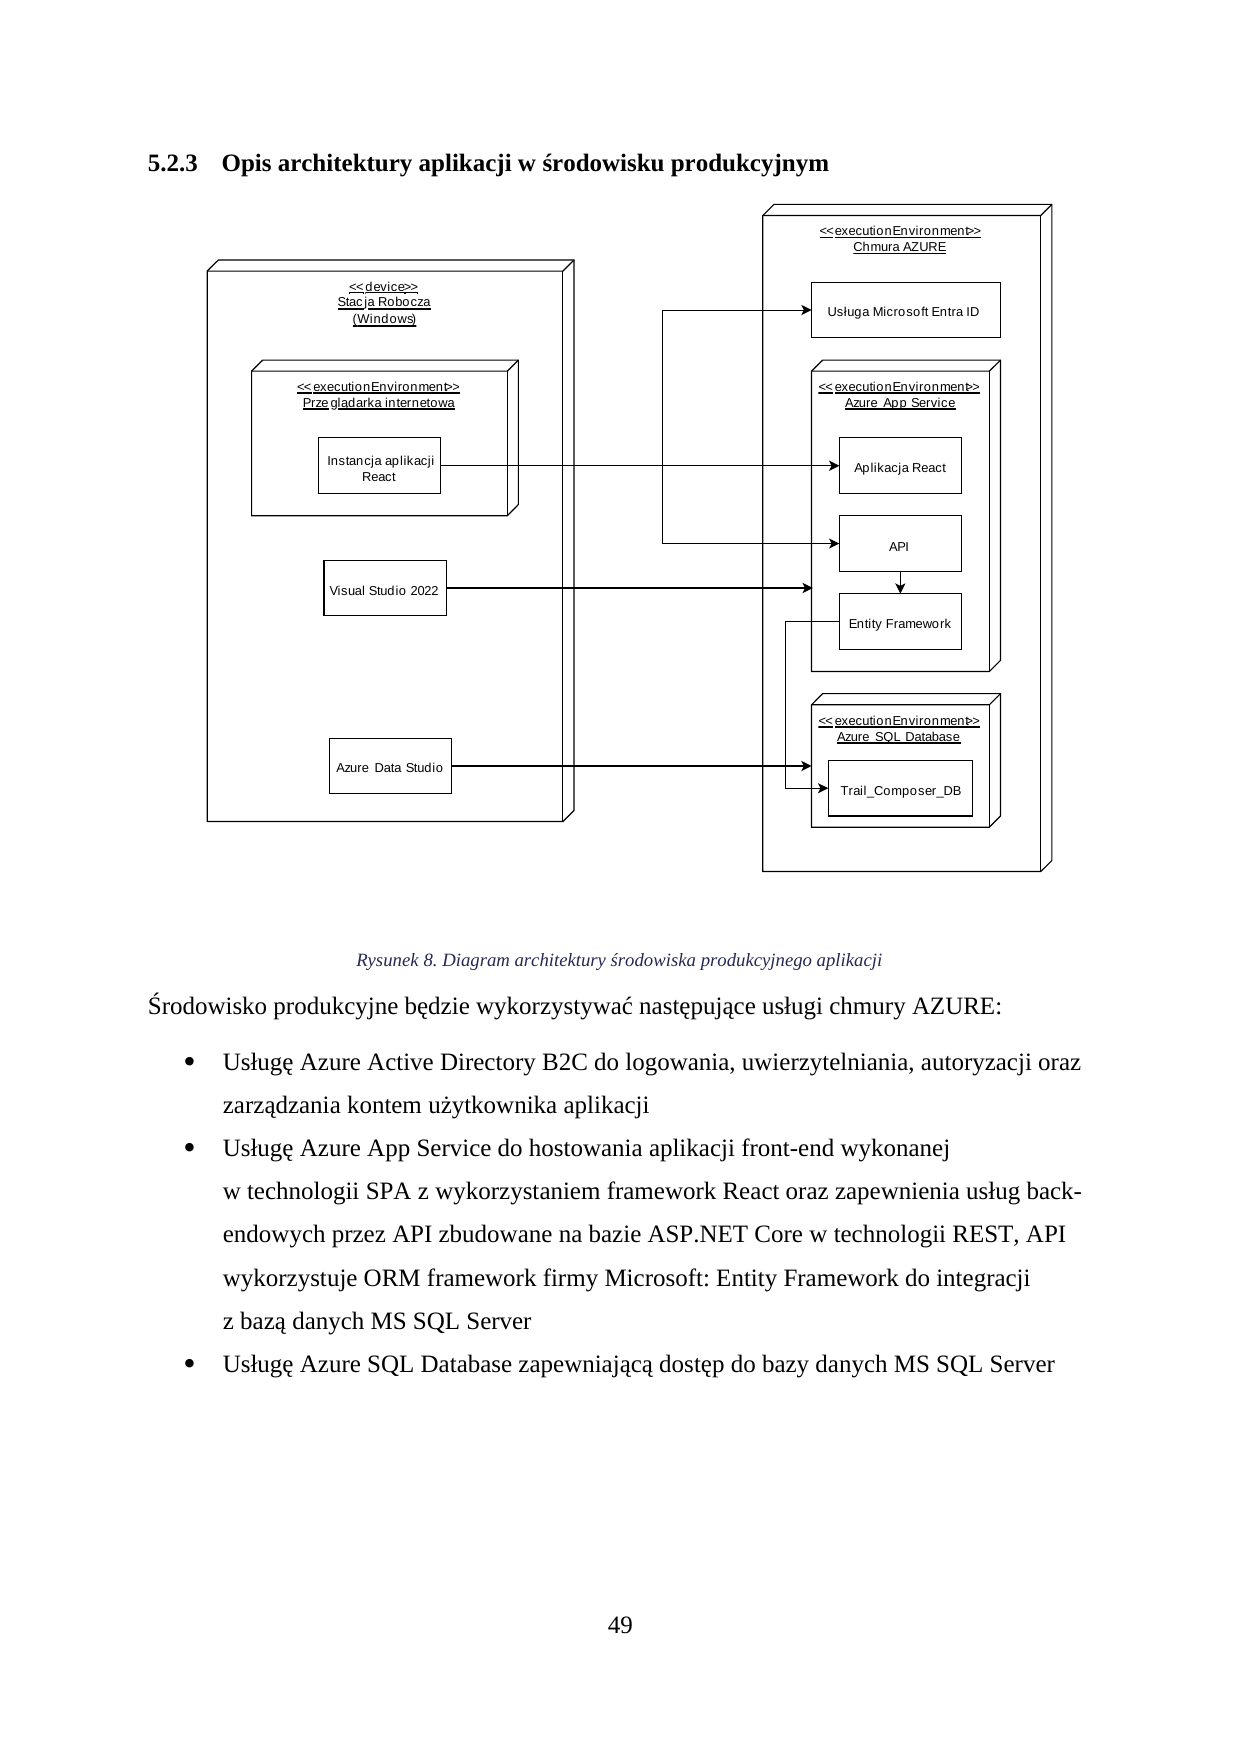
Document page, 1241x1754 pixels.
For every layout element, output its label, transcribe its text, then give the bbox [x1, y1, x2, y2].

text Rysunek 8. Diagram architektury środowiska produkcyjnego aplikacji [148, 949, 1093, 971]
list Usługę Azure Active Directory B2C do logowania, uwierzytelniania, autoryzacji oraz zarządzania kontem użytkownika aplikacji [185, 1047, 1093, 1119]
list Usługę Azure App Service do hostowania aplikacji front-end wykonanej w technologii SPA z wykorzystaniem framework React oraz zapewnienia usług back-endowych przez API zbudowane na bazie ASP.NET Core w technologii REST, API wykorzystuje ORM framework firmy Microsoft: Entity Framework do integracji z bazą danych MS SQL Server [185, 1133, 1093, 1334]
list Usługę Azure SQL Database zapewniającą dostęp do bazy danych MS SQL Server [185, 1349, 1093, 1378]
subtitle Opis architektury aplikacji w środowisku produkcyjnym [148, 148, 1093, 176]
text Środowisko produkcyjne będzie wykorzystywać następujące usługi chmury AZURE: [148, 991, 1093, 1020]
